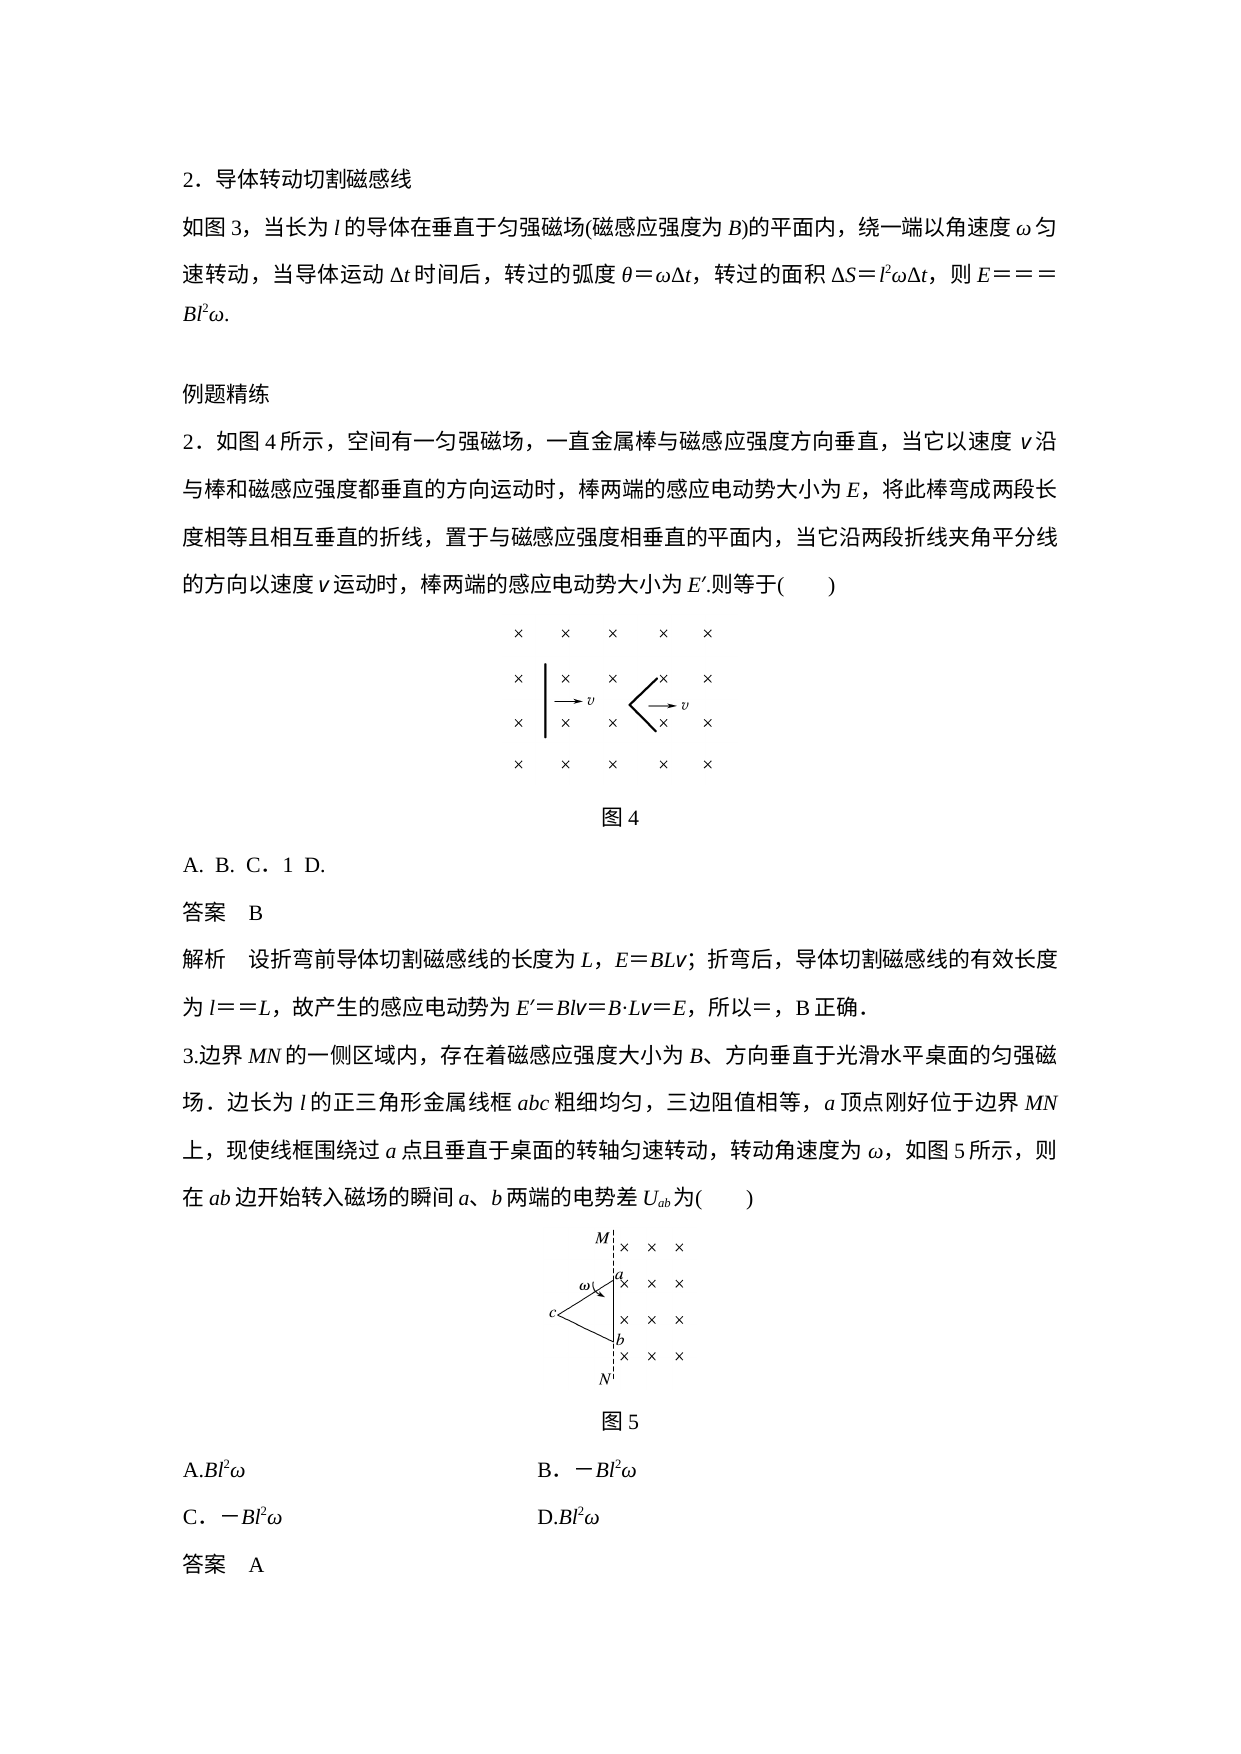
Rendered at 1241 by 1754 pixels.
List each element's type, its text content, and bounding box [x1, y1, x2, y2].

text 2．导体转动切割磁感线 [183, 162, 1058, 194]
text 例题精练 [183, 377, 1058, 408]
text 3.边界MN的一侧区域内，存在着磁感应强度大小为B、方向垂直于光滑水平桌面的匀强磁场．边长为l的正三角形金属线框abc粗细均匀，三边阻值相等，a顶点刚好位于边界MN上，现使线框围绕过a点且垂直于桌面的转轴匀速转动，转动角速度为ω，如图5所示，则在ab边开始转入磁场的瞬间a、b两端的电势差Uab为( ) [183, 1038, 1058, 1212]
text A.Bl2ω B．－Bl2ω [183, 1452, 1058, 1483]
text 2．如图4所示，空间有一匀强磁场，一直金属棒与磁感应强度方向垂直，当它以速度v沿与棒和磁感应强度都垂直的方向运动时，棒两端的感应电动势大小为E，将此棒弯成两段长度相等且相互垂直的折线，置于与磁感应强度相垂直的平面内，当它沿两段折线夹角平分线的方向以速度v运动时，棒两端的感应电动势大小为E′.则等于( ) [183, 424, 1058, 599]
text 如图3，当长为l的导体在垂直于匀强磁场(磁感应强度为B)的平面内，绕一端以角速度ω匀速转动，当导体运动Δt时间后，转过的弧度θ＝ωΔt，转过的面积ΔS＝l2ωΔt，则E＝＝＝Bl2ω. [183, 209, 1058, 326]
text 图5 [183, 1404, 1058, 1436]
text 答案 A [183, 1547, 1058, 1578]
text 图4 [183, 800, 1058, 832]
text C．－Bl2ω D.Bl2ω [183, 1499, 1058, 1531]
text 解析 设折弯前导体切割磁感线的长度为L，E＝BLv；折弯后，导体切割磁感线的有效长度为l＝＝L，故产生的感应电动势为E′＝Blv＝B·Lv＝E，所以＝，B正确． [183, 942, 1058, 1022]
text 答案 B [183, 895, 1058, 927]
picture [543, 1227, 698, 1390]
text A. B. C．1 D. [183, 847, 1058, 879]
picture [501, 614, 739, 785]
